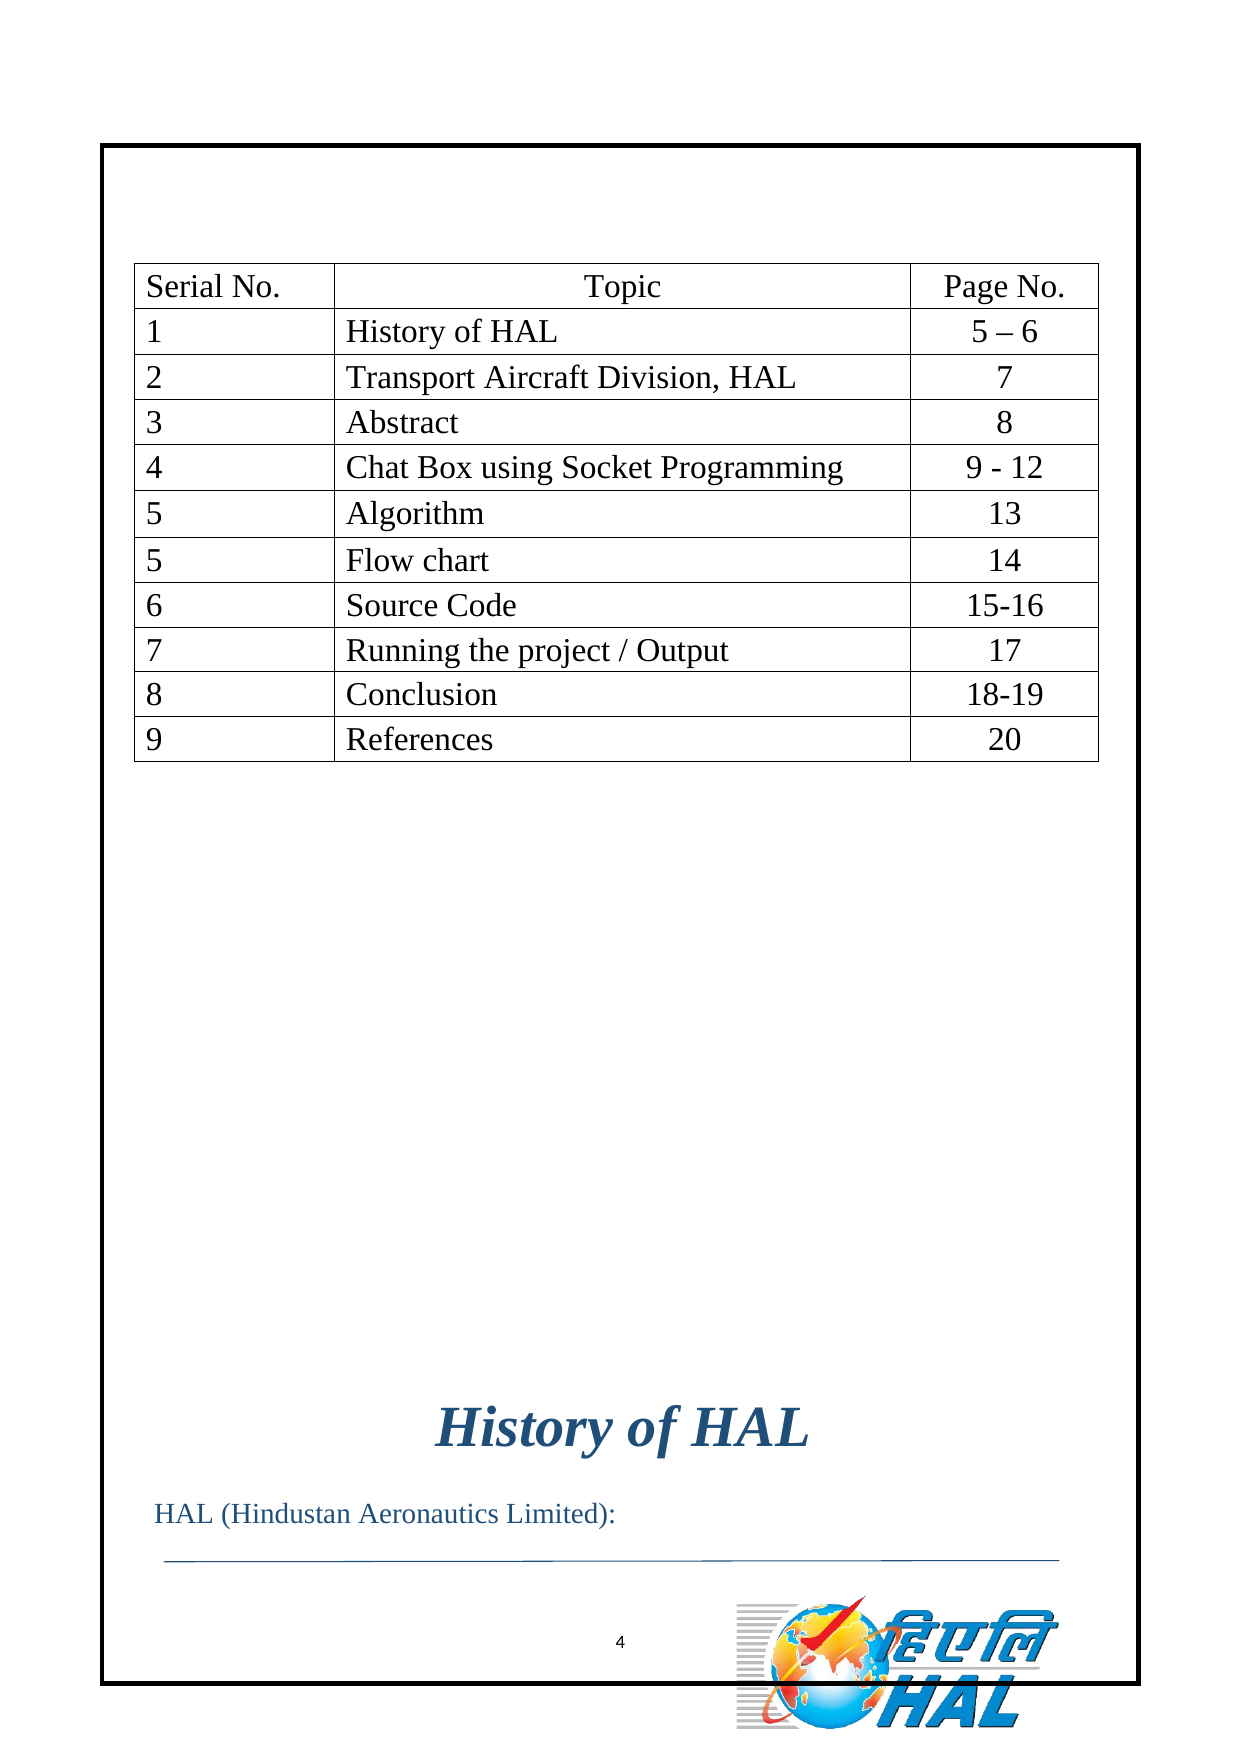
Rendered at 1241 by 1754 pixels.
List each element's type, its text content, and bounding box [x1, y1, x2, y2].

table_cell 8 [911, 400, 1098, 444]
table_cell Transport Aircraft Division, HAL [335, 355, 910, 399]
table_cell 5 [135, 491, 334, 537]
table_cell 7 [911, 355, 1098, 399]
table_header Topic [335, 264, 910, 308]
picture [729, 1686, 1065, 1738]
table_cell 4 [135, 445, 334, 490]
table_cell 8 [135, 672, 334, 716]
table_cell 14 [911, 538, 1098, 582]
table_cell 9 - 12 [911, 445, 1098, 490]
table_cell 1 [135, 309, 334, 354]
picture [955, 1693, 962, 1707]
text History of HAL [131, 1392, 1115, 1459]
table_cell Abstract [335, 400, 910, 444]
table_cell Algorithm [335, 491, 910, 537]
table_cell 5 [135, 538, 334, 582]
table_cell 20 [911, 717, 1098, 761]
table_cell Chat Box using Socket Programming [335, 445, 910, 490]
table_cell 18-19 [911, 672, 1098, 716]
table_cell 15-16 [911, 583, 1098, 627]
table_header Page No. [911, 264, 1098, 308]
table_cell 2 [135, 355, 334, 399]
picture [906, 1686, 924, 1695]
table_header Serial No. [135, 264, 334, 308]
table_cell Running the project / Output [335, 628, 910, 671]
table_cell 6 [135, 583, 334, 627]
picture [729, 1591, 1065, 1681]
table_cell 3 [135, 400, 334, 444]
table_cell References [335, 717, 910, 761]
table_cell Source Code [335, 583, 910, 627]
table_cell 7 [135, 628, 334, 671]
table_cell 9 [135, 717, 334, 761]
table_cell Conclusion [335, 672, 910, 716]
table_cell Flow chart [335, 538, 910, 582]
table_cell 17 [911, 628, 1098, 671]
text HAL (Hindustan Aeronautics Limited): [154, 1496, 1115, 1529]
table_cell History of HAL [335, 309, 910, 354]
table_cell 5 – 6 [911, 309, 1098, 354]
table_cell 13 [911, 491, 1098, 537]
